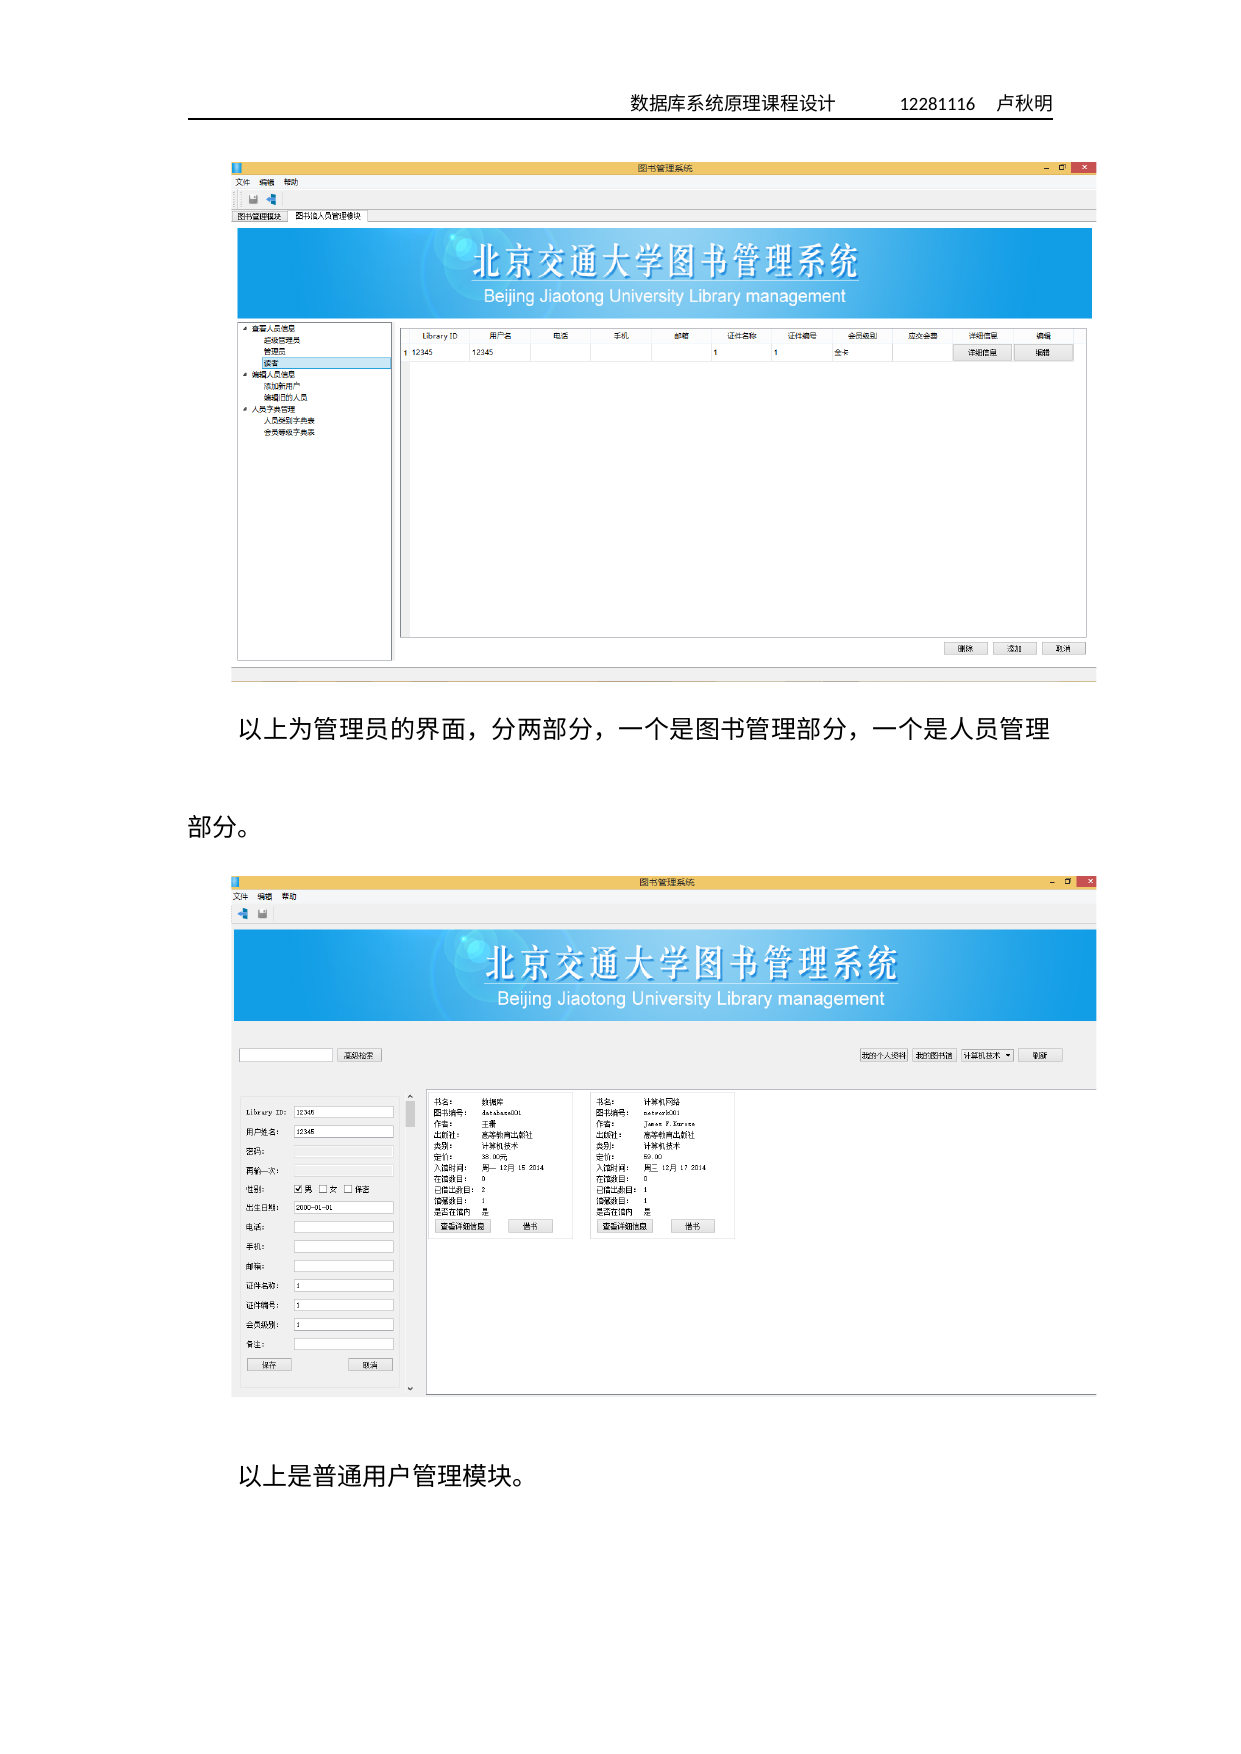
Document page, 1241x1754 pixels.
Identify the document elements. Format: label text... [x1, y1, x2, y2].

text 以上是普通用户管理模块。 [187, 1442, 1053, 1507]
picture [231, 876, 1097, 1397]
picture [231, 162, 1097, 682]
text 以上为管理员的界面，分两部分，一个是图书管理部分，一个是人员管理部分。 [187, 695, 1053, 858]
